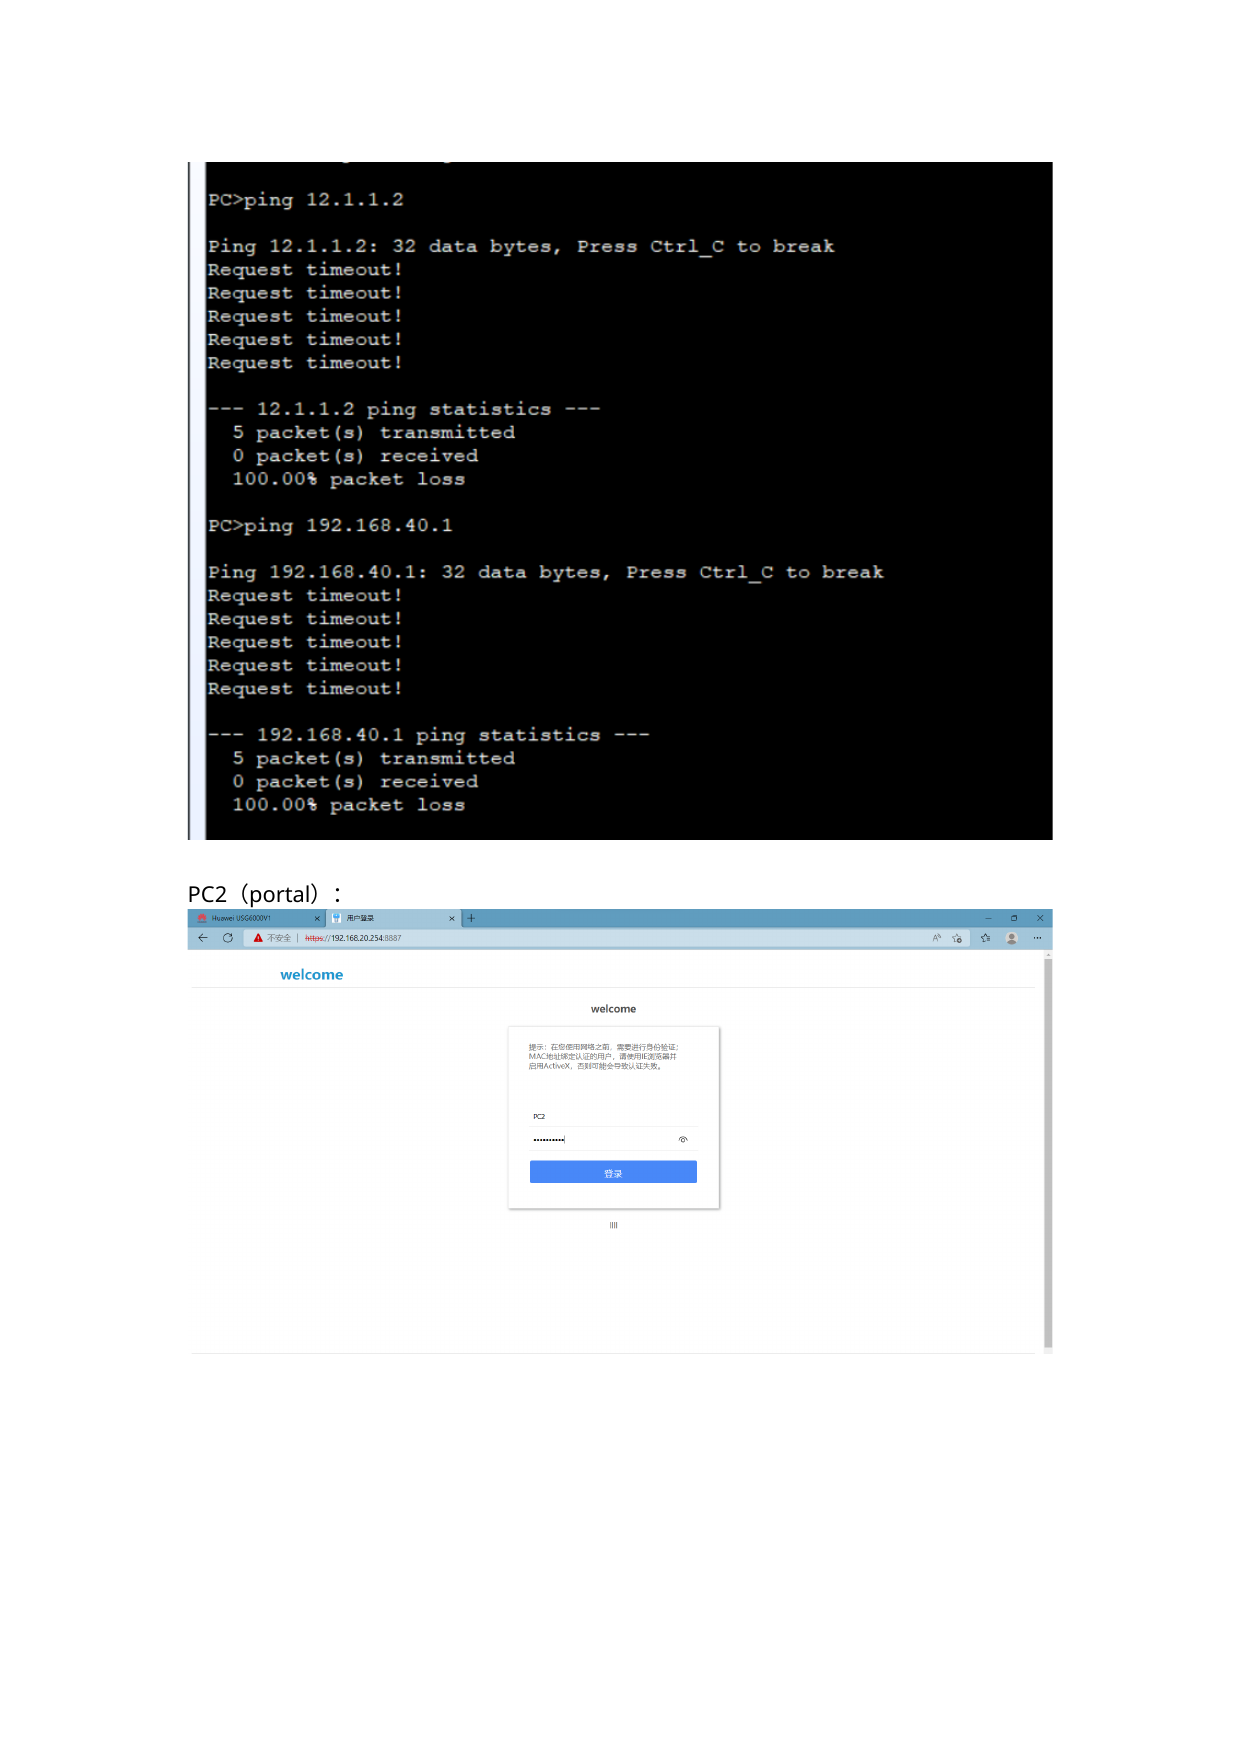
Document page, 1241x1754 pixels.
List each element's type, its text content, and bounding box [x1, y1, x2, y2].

picture [187, 909, 1053, 1354]
text PC2（portal）： [187, 877, 1053, 909]
picture [187, 162, 1053, 840]
